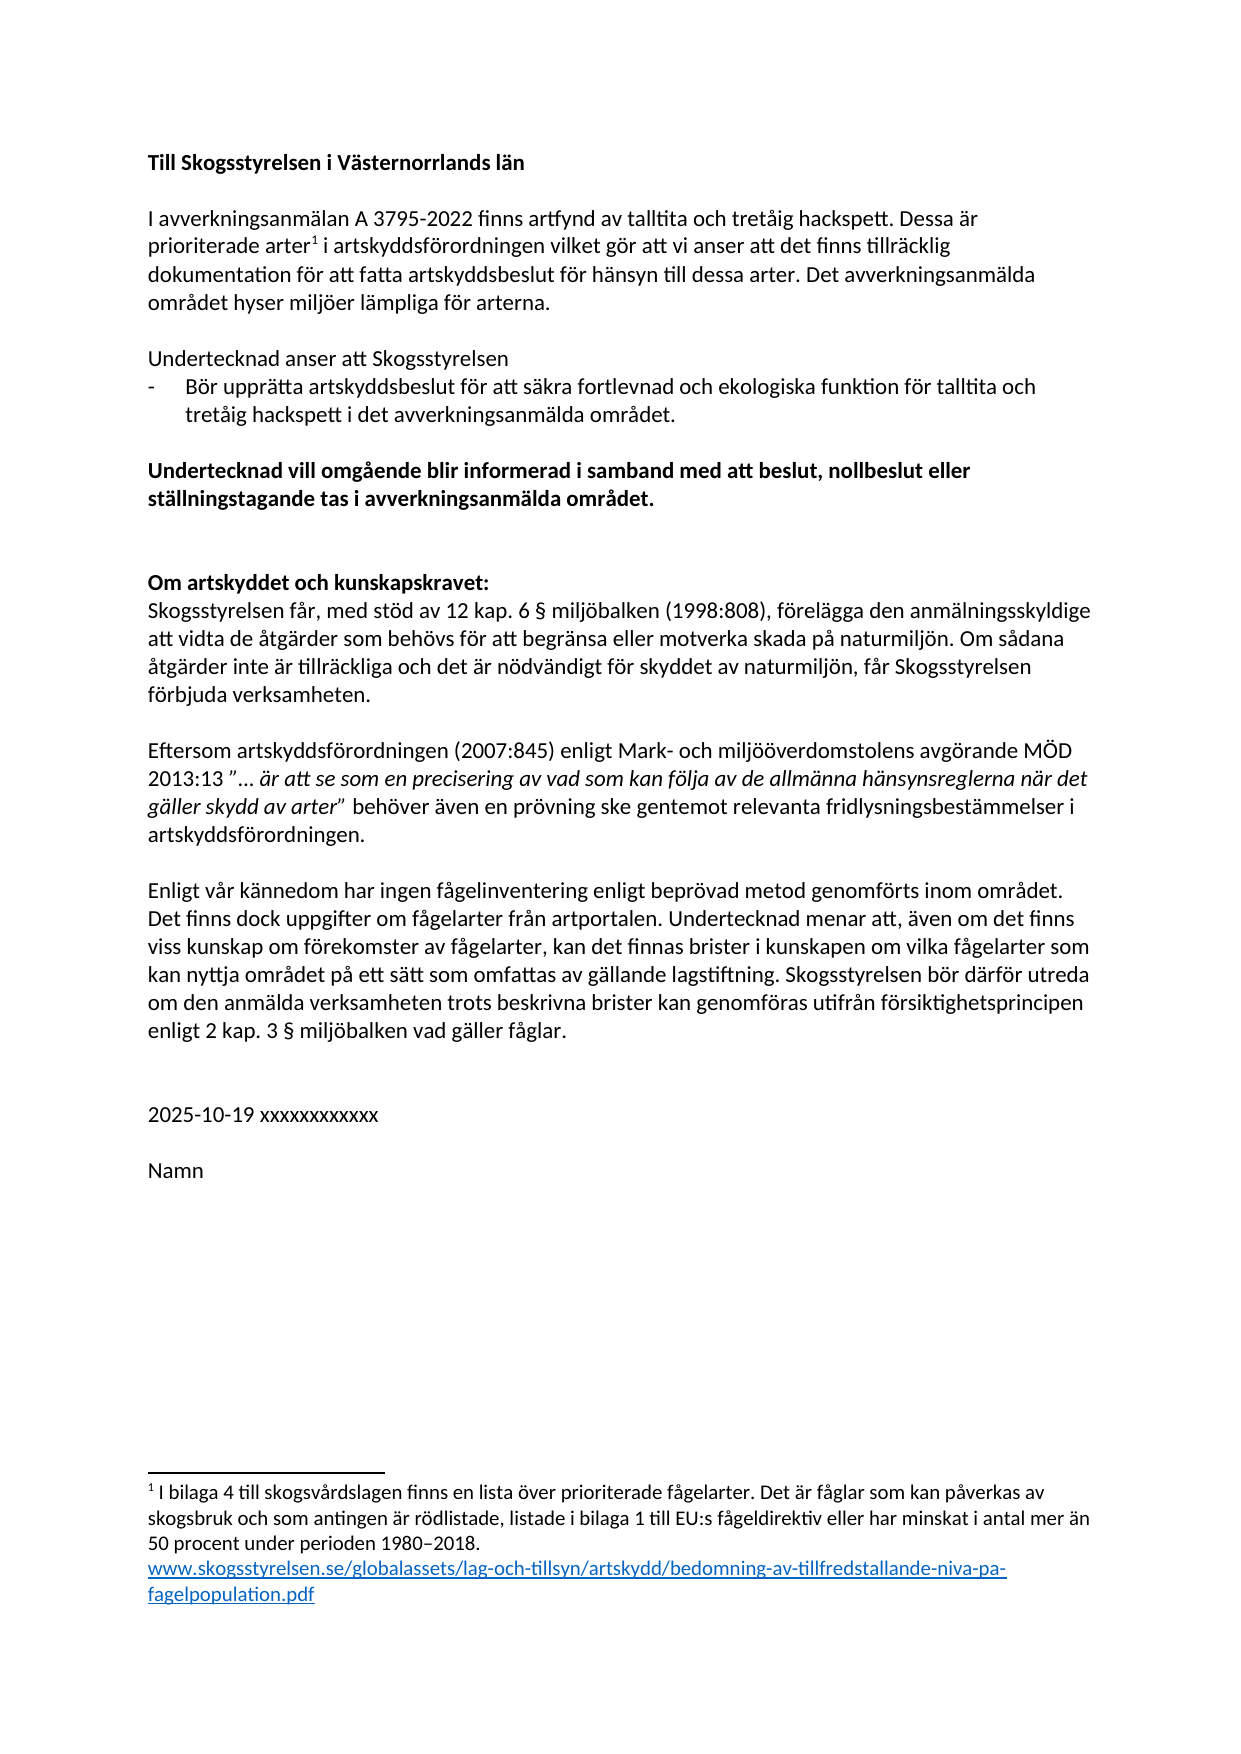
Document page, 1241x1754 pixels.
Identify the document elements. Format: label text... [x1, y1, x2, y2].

text Undertecknad vill omgående blir informerad i samband med att beslut, nollbeslut eller ställningstagande tas i avverkningsanmälda området. [148, 456, 1093, 512]
text Om artskyddet och kunskapskravet: [148, 568, 1093, 596]
list Bör upprätta artskyddsbeslut för att säkra fortlevnad och ekologiska funktion för talltita och tretåig hackspett i det avverkningsanmälda området. [148, 372, 1093, 428]
text Till Skogsstyrelsen i Västernorrlands län [148, 148, 1093, 176]
text 2025-10-19 xxxxxxxxxxxx [148, 1100, 1093, 1128]
text I avverkningsanmälan A 3795-2022 finns artfynd av talltita och tretåig hackspett. Dessa är prioriterade arter i artskyddsförordningen vilket gör att vi anser att det finns tillräcklig dokumentation för att fatta artskyddsbeslut för hänsyn till dessa arter. Det avverkningsanmälda området hyser miljöer lämpliga för arterna. [148, 204, 1093, 316]
text Eftersom artskyddsförordningen (2007:845) enligt Mark- och miljööverdomstolens avgörande MÖD 2013:13 ”… är att se som en precisering av vad som kan följa av de allmänna hänsynsreglerna när det [148, 736, 1093, 792]
text Skogsstyrelsen får, med stöd av 12 kap. 6 § miljöbalken (1998:808), förelägga den anmälningsskyldige att vidta de åtgärder som behövs för att begränsa eller motverka skada på naturmiljön. Om sådana åtgärder inte är tillräckliga och det är nödvändigt för skyddet av naturmiljön, får Skogsstyrelsen förbjuda verksamheten. [148, 596, 1093, 708]
text gäller skydd av arter” behöver även en prövning ske gentemot relevanta fridlysningsbestämmelser i artskyddsförordningen. [148, 792, 1093, 848]
text Enligt vår kännedom har ingen fågelinventering enligt beprövad metod genomförts inom området. Det finns dock uppgifter om fågelarter från artportalen. Undertecknad menar att, även om det finns viss kunskap om förekomster av fågelarter, kan det finnas brister i kunskapen om vilka fågelarter som kan nyttja området på ett sätt som omfattas av gällande lagstiftning. Skogsstyrelsen bör därför utreda om den anmälda verksamheten trots beskrivna brister kan genomföras utifrån försiktighetsprincipen enligt 2 kap. 3 § miljöbalken vad gäller fåglar. [148, 876, 1093, 1044]
text Namn [148, 1156, 1093, 1184]
text Undertecknad anser att Skogsstyrelsen [148, 344, 1093, 372]
